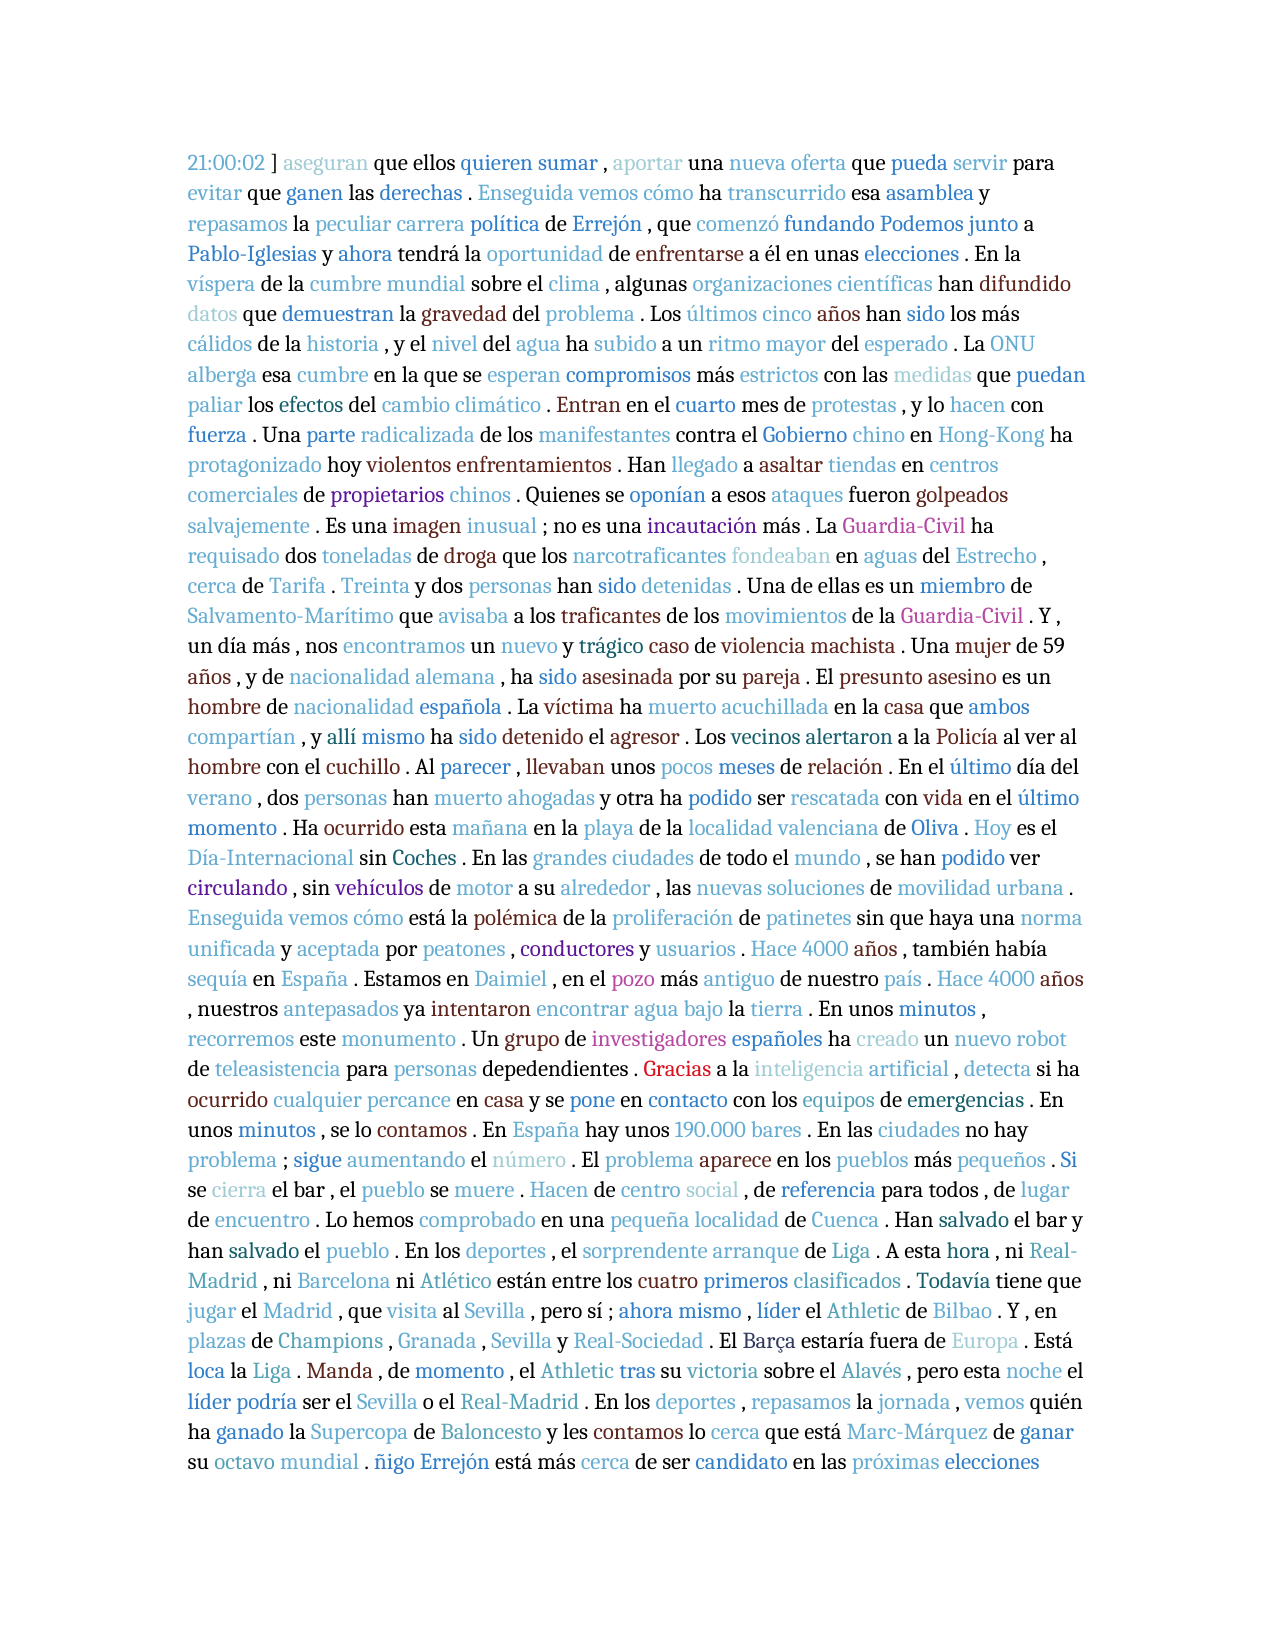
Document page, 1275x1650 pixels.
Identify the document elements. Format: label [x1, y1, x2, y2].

text [187, 150, 1087, 1475]
